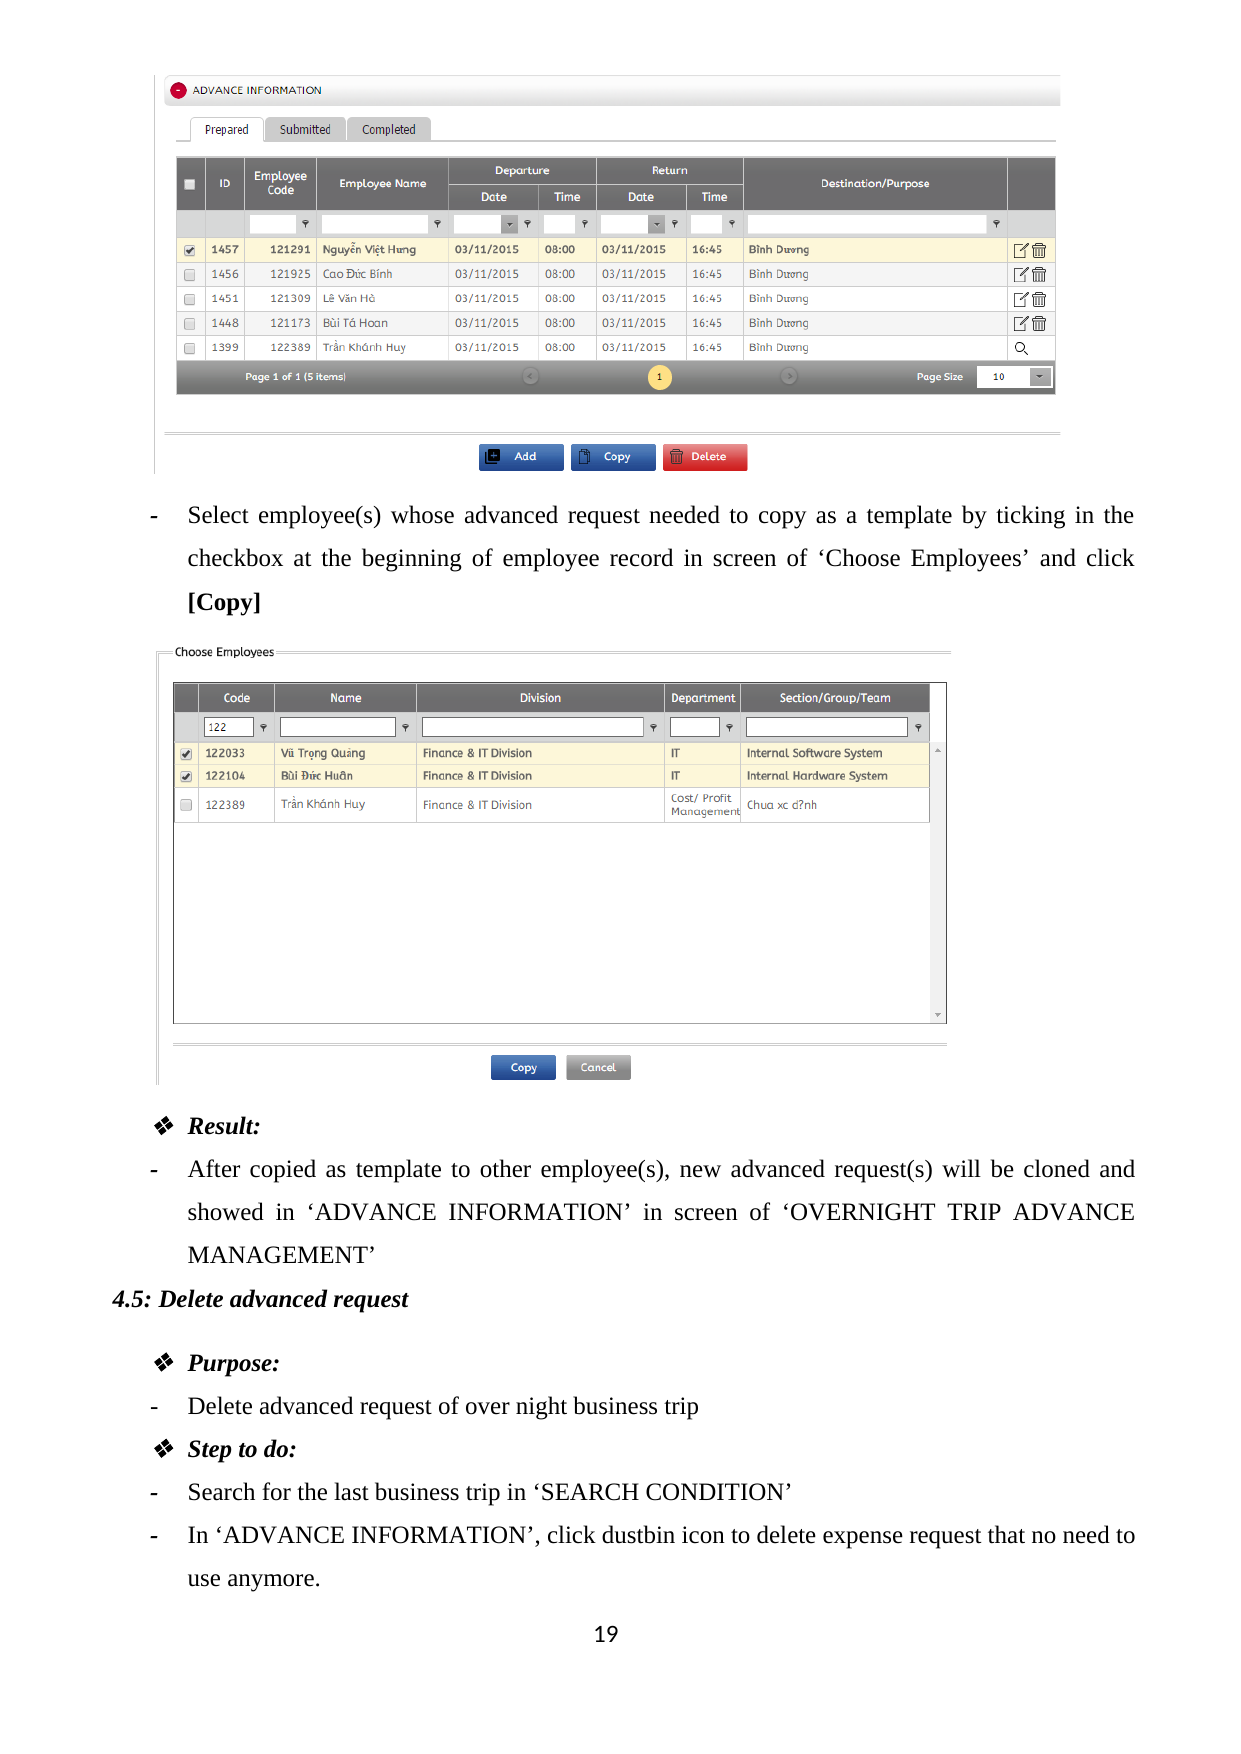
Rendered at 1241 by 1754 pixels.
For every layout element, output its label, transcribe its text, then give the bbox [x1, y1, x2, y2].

list After copied as template to other employee(s), new advanced request(s) will be cloned and showed in ‘ADVANCE INFORMATION’ in screen of ‘OVERNIGHT TRIP ADVANCE MANAGEMENT’ [150, 1154, 1136, 1269]
list Result: [150, 1111, 1136, 1140]
list Step to do: [150, 1434, 1136, 1463]
list Delete advanced request of over night business trip [150, 1391, 1136, 1419]
picture [150, 642, 952, 1085]
picture [150, 75, 1061, 474]
text 4.5: Delete advanced request [75, 1284, 1136, 1312]
list Select employee(s) whose advanced request needed to copy as a template by ticking in the checkbox at the beginning of employee record in screen of ‘Choose Employees’ and click [Copy] [150, 500, 1136, 615]
list Search for the last business trip in ‘SEARCH CONDITION’ [150, 1477, 1136, 1506]
list In ‘ADVANCE INFORMATION’, click dustbin icon to delete expense request that no need to use anymore. [150, 1520, 1136, 1592]
list Purpose: [150, 1348, 1136, 1376]
